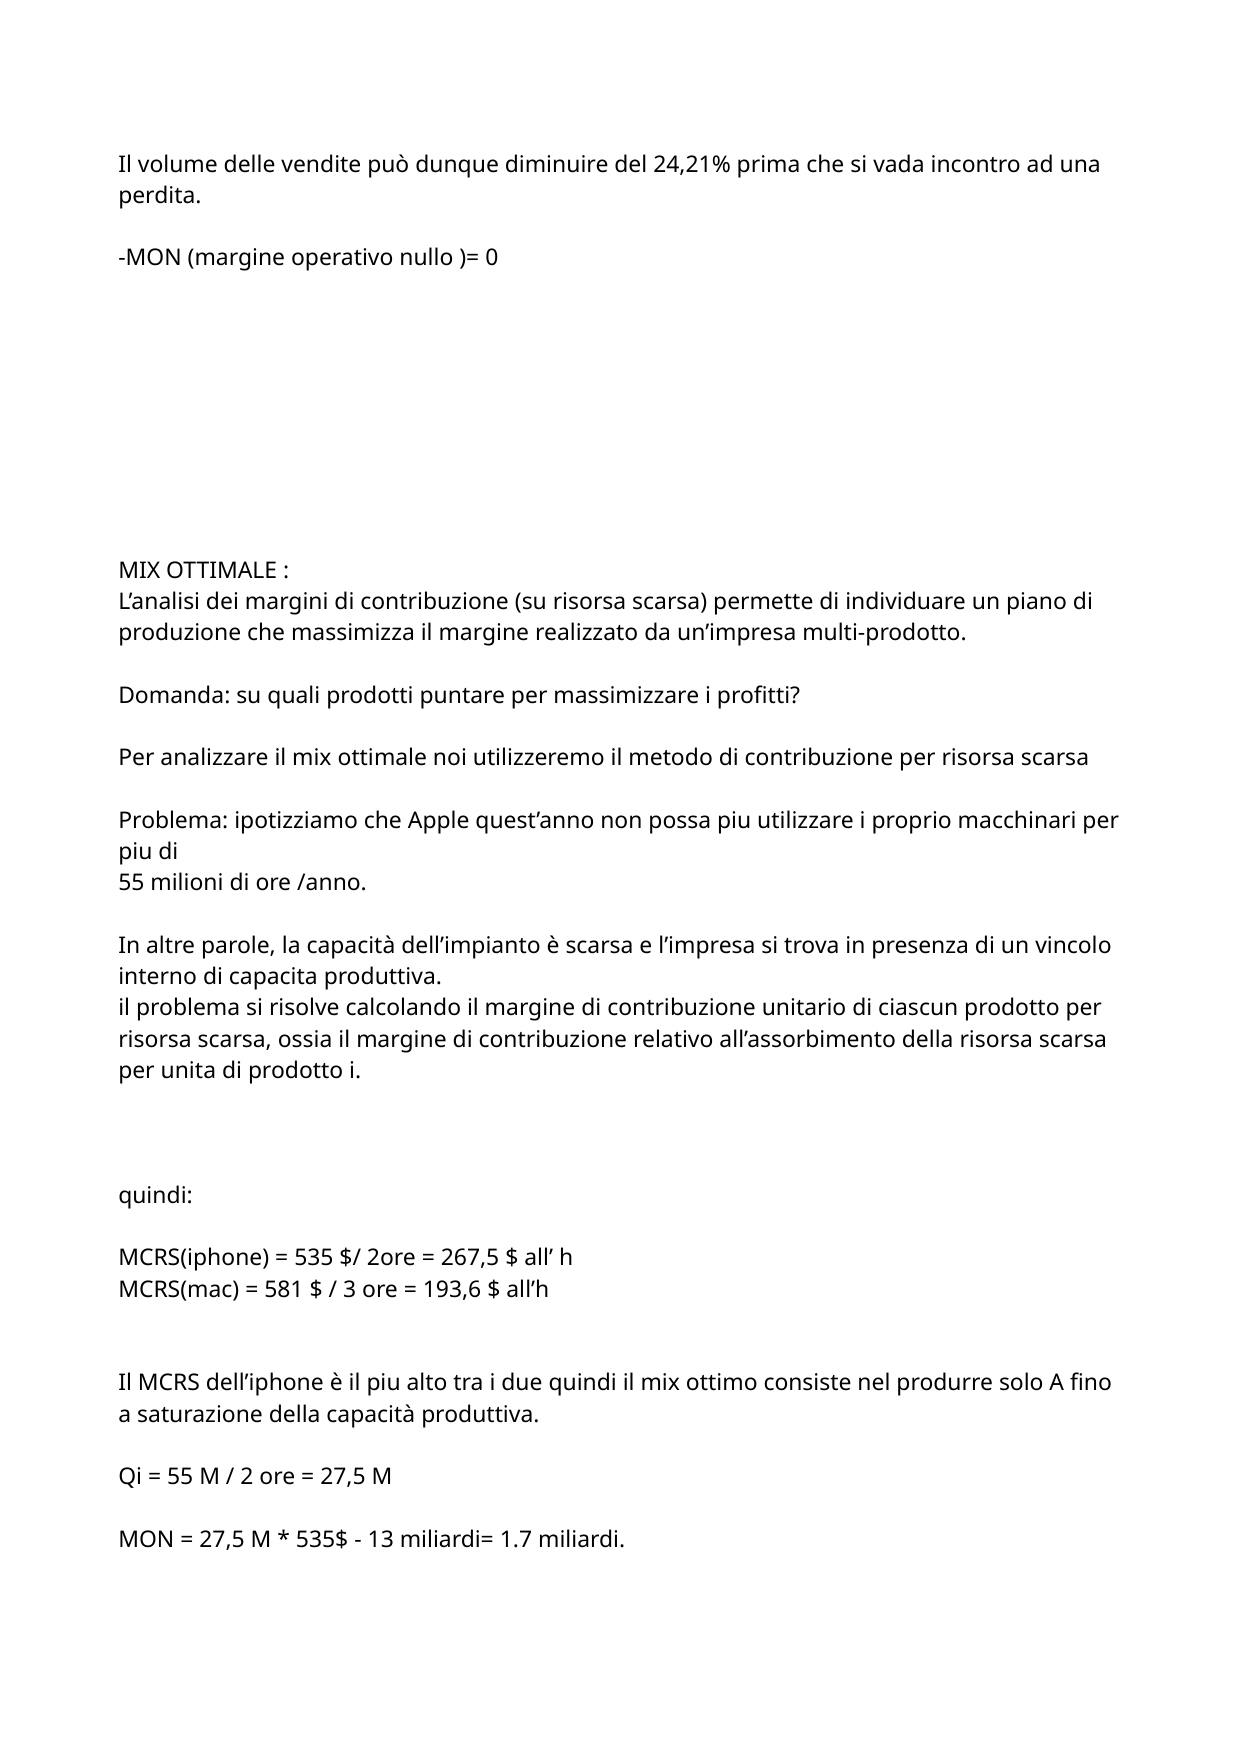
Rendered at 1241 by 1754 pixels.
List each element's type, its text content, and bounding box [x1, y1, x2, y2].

text In altre parole, la capacità dell’impianto è scarsa e l’impresa si trova in presenza di un vincolo interno di capacita produttiva. [118, 929, 1122, 991]
text MCRS(iphone) = 535 $/ 2ore = 267,5 $ all’ h [118, 1241, 1122, 1273]
text il problema si risolve calcolando il margine di contribuzione unitario di ciascun prodotto per risorsa scarsa, ossia il margine di contribuzione relativo all’assorbimento della risorsa scarsa per unita di prodotto i. [118, 991, 1122, 1085]
text Domanda: su quali prodotti puntare per massimizzare i profitti? [118, 679, 1122, 710]
text Il volume delle vendite può dunque diminuire del 24,21% prima che si vada incontro ad una perdita. [118, 148, 1122, 210]
text 55 milioni di ore /anno. [118, 866, 1122, 898]
text Qi = 55 M / 2 ore = 27,5 M [118, 1460, 1122, 1491]
text Problema: ipotizziamo che Apple quest’anno non possa piu utilizzare i proprio macchinari per piu di [118, 804, 1122, 866]
text -MON (margine operativo nullo )= 0 [118, 241, 1122, 273]
text Il MCRS dell’iphone è il piu alto tra i due quindi il mix ottimo consiste nel produrre solo A fino a saturazione della capacità produttiva. [118, 1366, 1122, 1429]
text quindi: [118, 1179, 1122, 1210]
text L’analisi dei margini di contribuzione (su risorsa scarsa) permette di individuare un piano di produzione che massimizza il margine realizzato da un’impresa multi-prodotto. [118, 585, 1122, 648]
text Per analizzare il mix ottimale noi utilizzeremo il metodo di contribuzione per risorsa scarsa [118, 741, 1122, 773]
text MIX OTTIMALE : [118, 554, 1122, 585]
text MON = 27,5 M * 535$ - 13 miliardi= 1.7 miliardi. [118, 1523, 1122, 1554]
text MCRS(mac) = 581 $ / 3 ore = 193,6 $ all’h [118, 1273, 1122, 1304]
